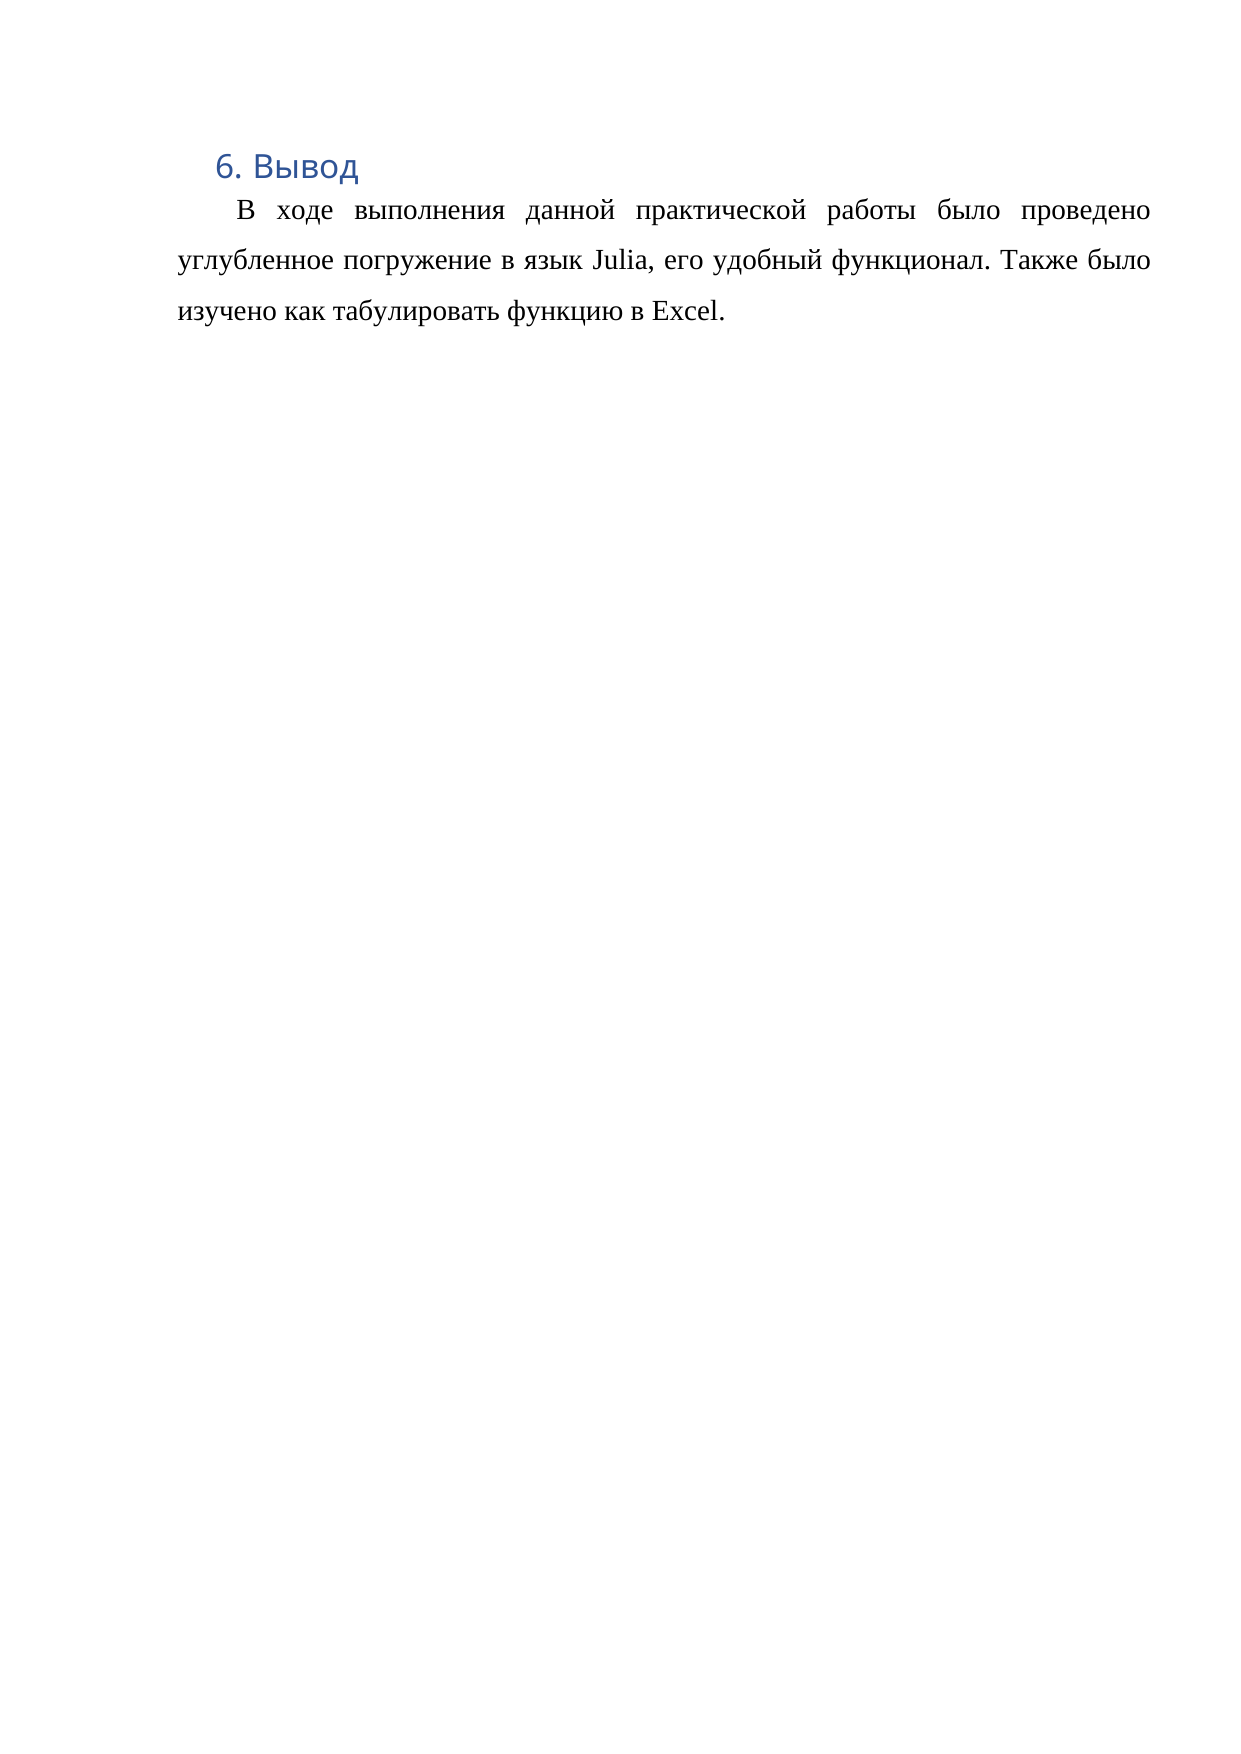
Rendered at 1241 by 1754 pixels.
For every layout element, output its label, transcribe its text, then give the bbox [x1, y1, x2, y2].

text В ходе выполнения данной практической работы было проведено углубленное погружение в язык Julia, его удобный функционал. Также было изучено как табулировать функцию в Excel. [177, 192, 1152, 326]
subtitle Вывод [215, 143, 1152, 188]
